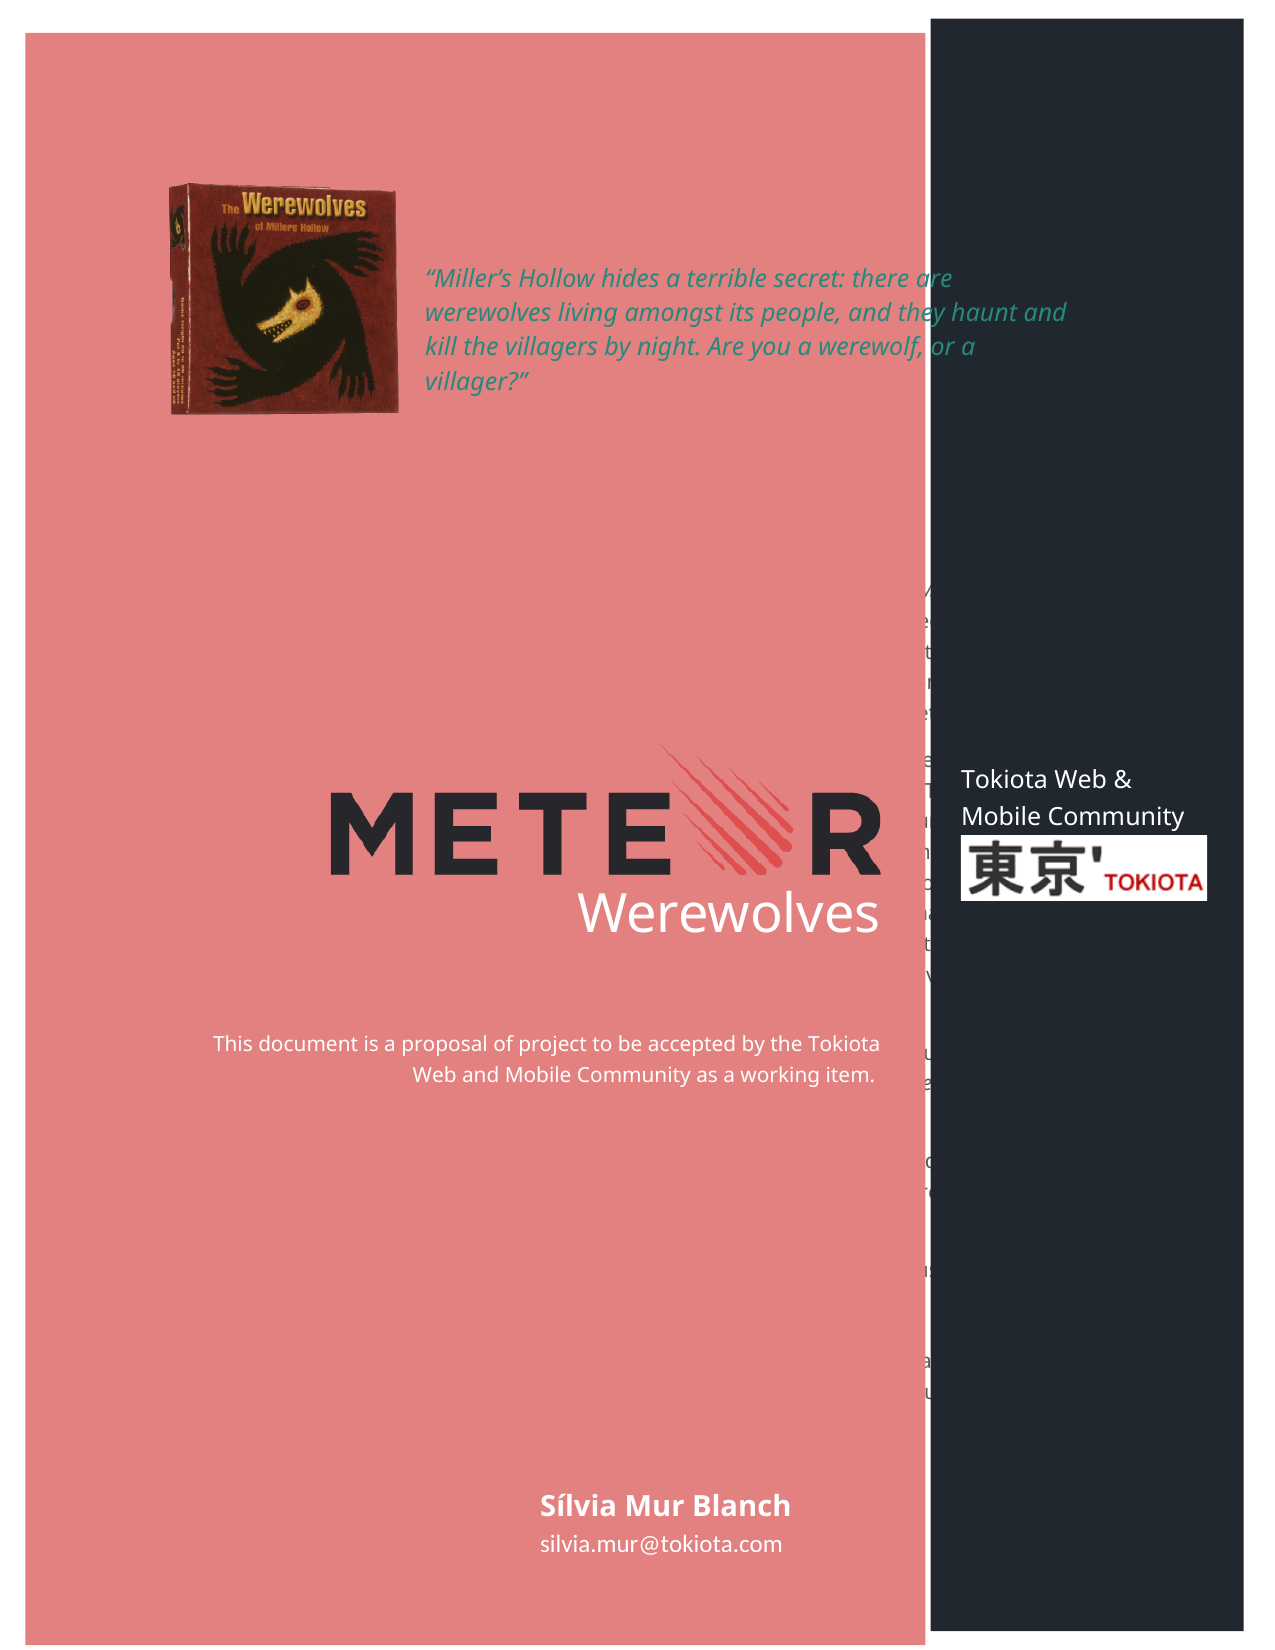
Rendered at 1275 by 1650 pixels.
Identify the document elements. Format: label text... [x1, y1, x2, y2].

picture [165, 180, 402, 418]
table_header [154, 166, 414, 501]
picture [330, 744, 881, 875]
picture [960, 835, 1208, 901]
table_header “Miller’s Hollow hides a terrible secret: there are werewolves living amongst its people, and they haunt and kill the villagers by night. Are you a werewolf, or a villager?” [414, 166, 1084, 501]
